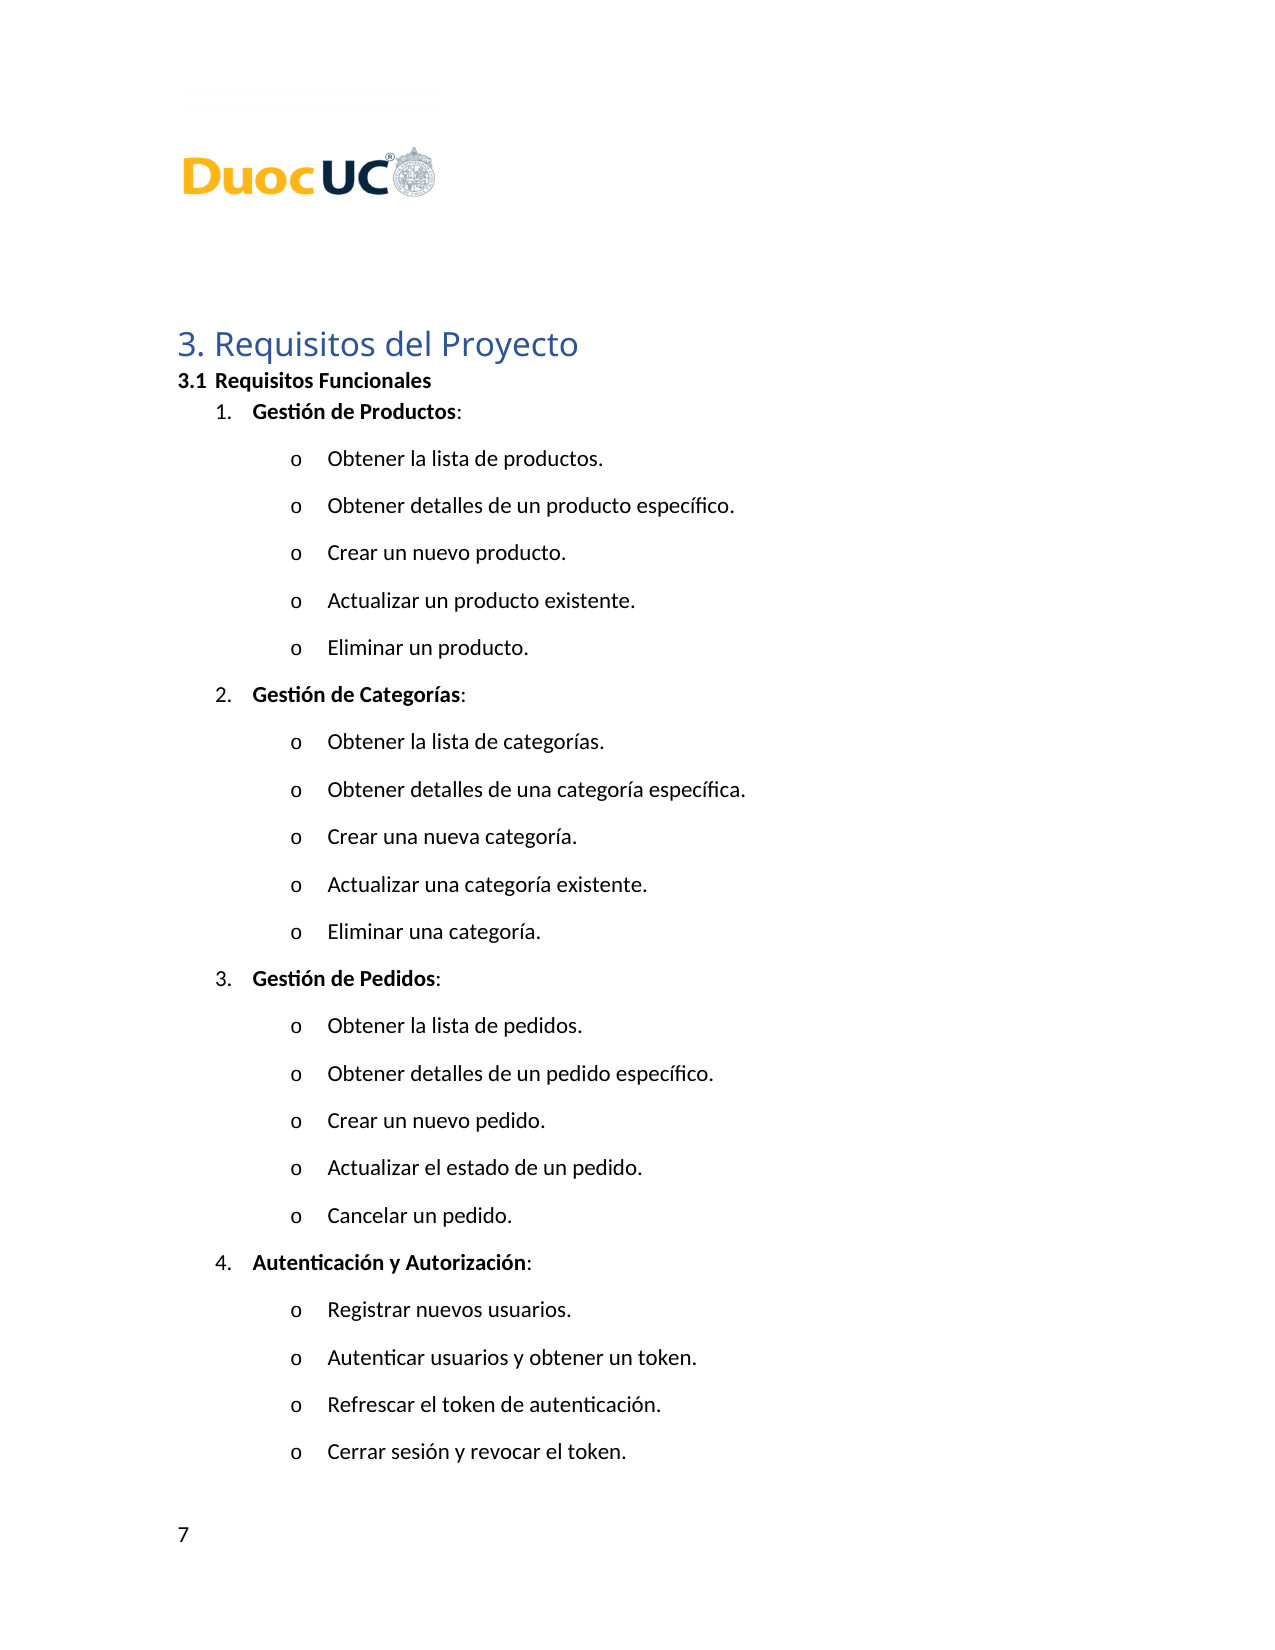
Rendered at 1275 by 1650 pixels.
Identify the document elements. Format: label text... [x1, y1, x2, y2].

list Eliminar una categoría. [290, 917, 1098, 946]
list Registrar nuevos usuarios. [290, 1295, 1098, 1324]
list Crear un nuevo pedido. [290, 1106, 1098, 1135]
list Gestión de Productos: [215, 397, 1098, 425]
list Obtener la lista de pedidos. [290, 1011, 1098, 1040]
list Autenticar usuarios y obtener un token. [290, 1343, 1098, 1371]
list Obtener la lista de categorías. [290, 727, 1098, 756]
list Gestión de Categorías: [215, 681, 1098, 709]
list Actualizar el estado de un pedido. [290, 1153, 1098, 1182]
list Gestión de Pedidos: [215, 964, 1098, 992]
subtitle 3. Requisitos del Proyecto [177, 321, 1098, 367]
list Requisitos Funcionales [177, 367, 1098, 394]
list Obtener la lista de productos. [290, 444, 1098, 472]
list Crear una nueva categoría. [290, 822, 1098, 851]
list Obtener detalles de un producto específico. [290, 491, 1098, 519]
list Cancelar un pedido. [290, 1201, 1098, 1229]
list Crear un nuevo producto. [290, 538, 1098, 567]
list Cerrar sesión y revocar el token. [290, 1437, 1098, 1466]
list Actualizar una categoría existente. [290, 870, 1098, 898]
list Eliminar un producto. [290, 633, 1098, 662]
list Autenticación y Autorización: [215, 1248, 1098, 1276]
picture [177, 73, 440, 289]
list Actualizar un producto existente. [290, 586, 1098, 614]
list Refrescar el token de autenticación. [290, 1390, 1098, 1418]
list Obtener detalles de una categoría específica. [290, 775, 1098, 803]
list Obtener detalles de un pedido específico. [290, 1059, 1098, 1087]
